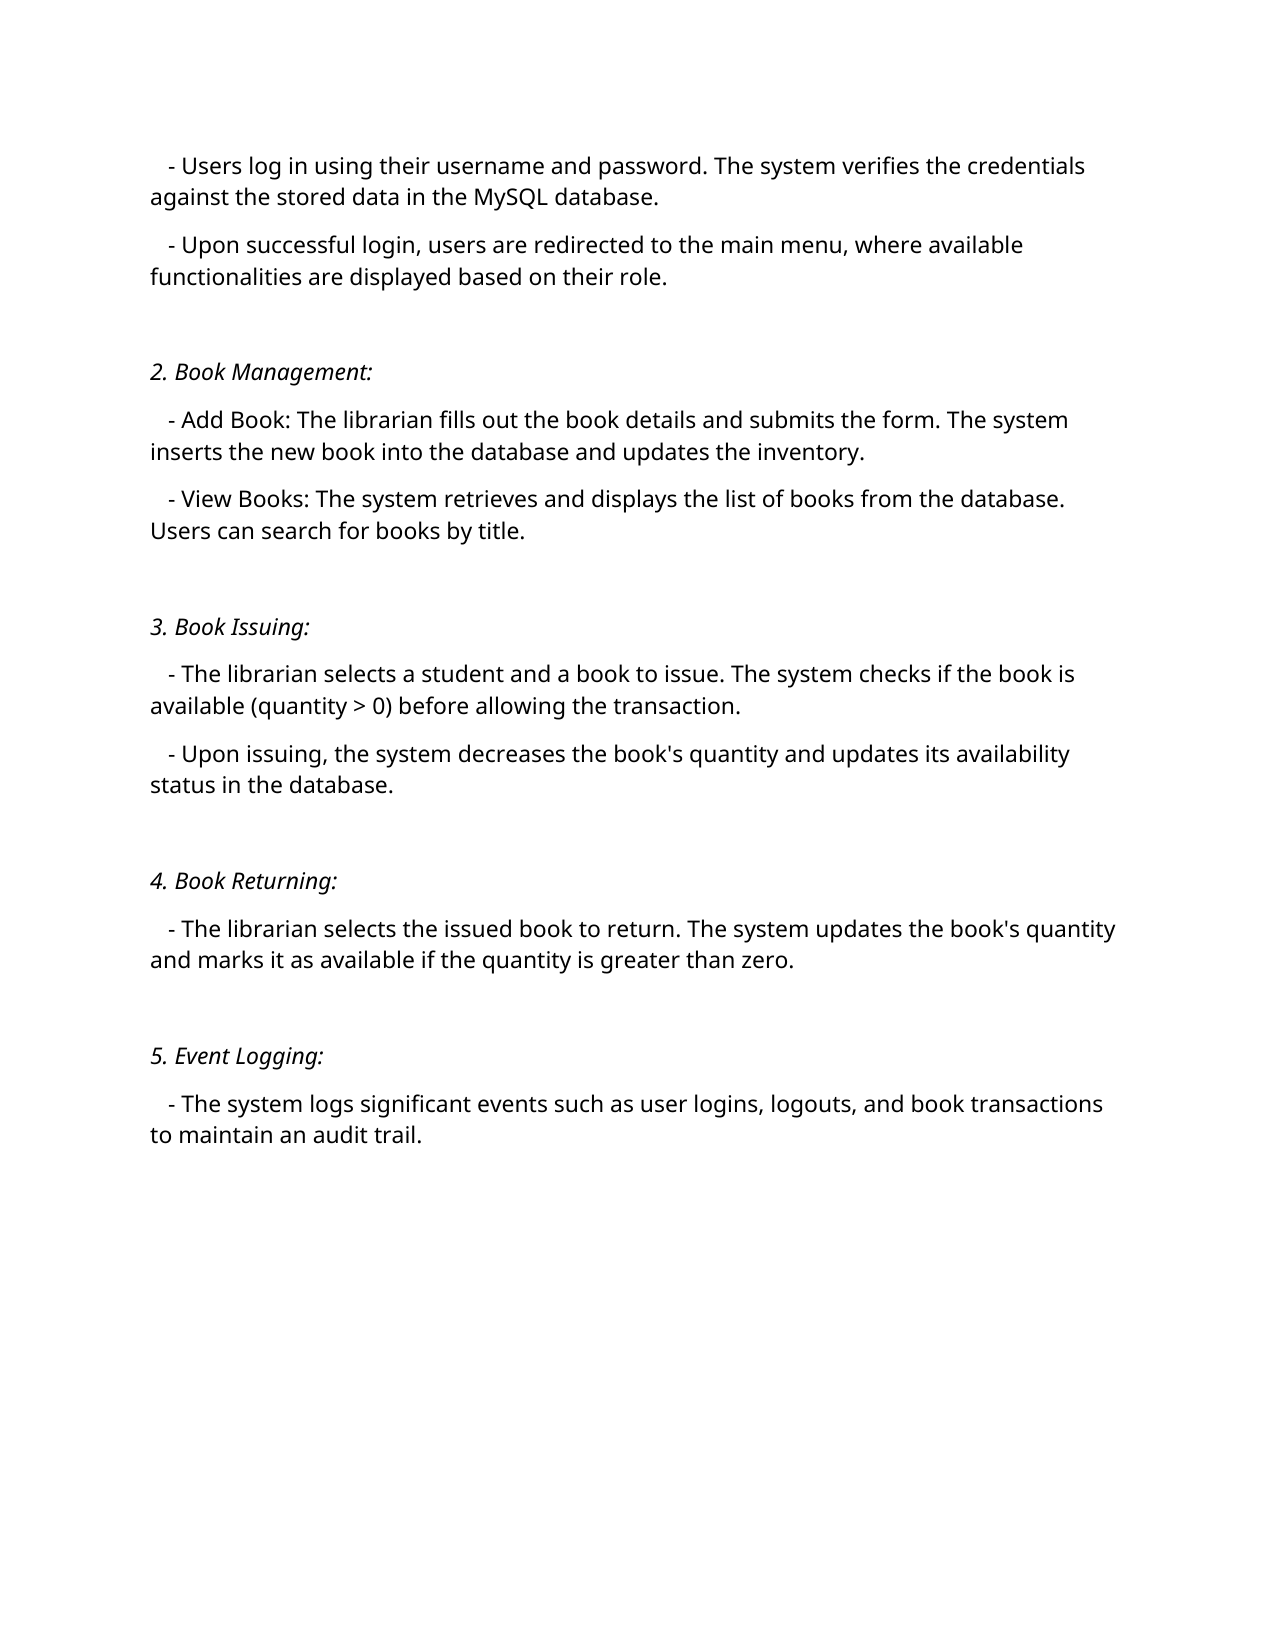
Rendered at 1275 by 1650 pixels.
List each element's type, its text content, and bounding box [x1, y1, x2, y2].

text - Upon successful login, users are redirected to the main menu, where available functionalities are displayed based on their role. [150, 229, 1125, 292]
text - The librarian selects the issued book to return. The system updates the book's quantity and marks it as available if the quantity is greater than zero. [150, 912, 1125, 975]
text - The system logs significant events such as user logins, logouts, and book transactions to maintain an audit trail. [150, 1087, 1125, 1150]
text - Add Book: The librarian fills out the book details and submits the form. The system inserts the new book into the database and updates the inventory. [150, 404, 1125, 467]
text - Upon issuing, the system decreases the book's quantity and updates its availability status in the database. [150, 737, 1125, 800]
text 4. Book Returning: [150, 864, 1125, 896]
text - Users log in using their username and password. The system verifies the credentials against the stored data in the MySQL database. [150, 150, 1125, 212]
text 3. Book Issuing: [150, 610, 1125, 642]
text 5. Event Logging: [150, 1039, 1125, 1071]
text - View Books: The system retrieves and displays the list of books from the database. Users can search for books by title. [150, 483, 1125, 546]
text 2. Book Management: [150, 356, 1125, 387]
text - The librarian selects a student and a book to issue. The system checks if the book is available (quantity > 0) before allowing the transaction. [150, 658, 1125, 721]
